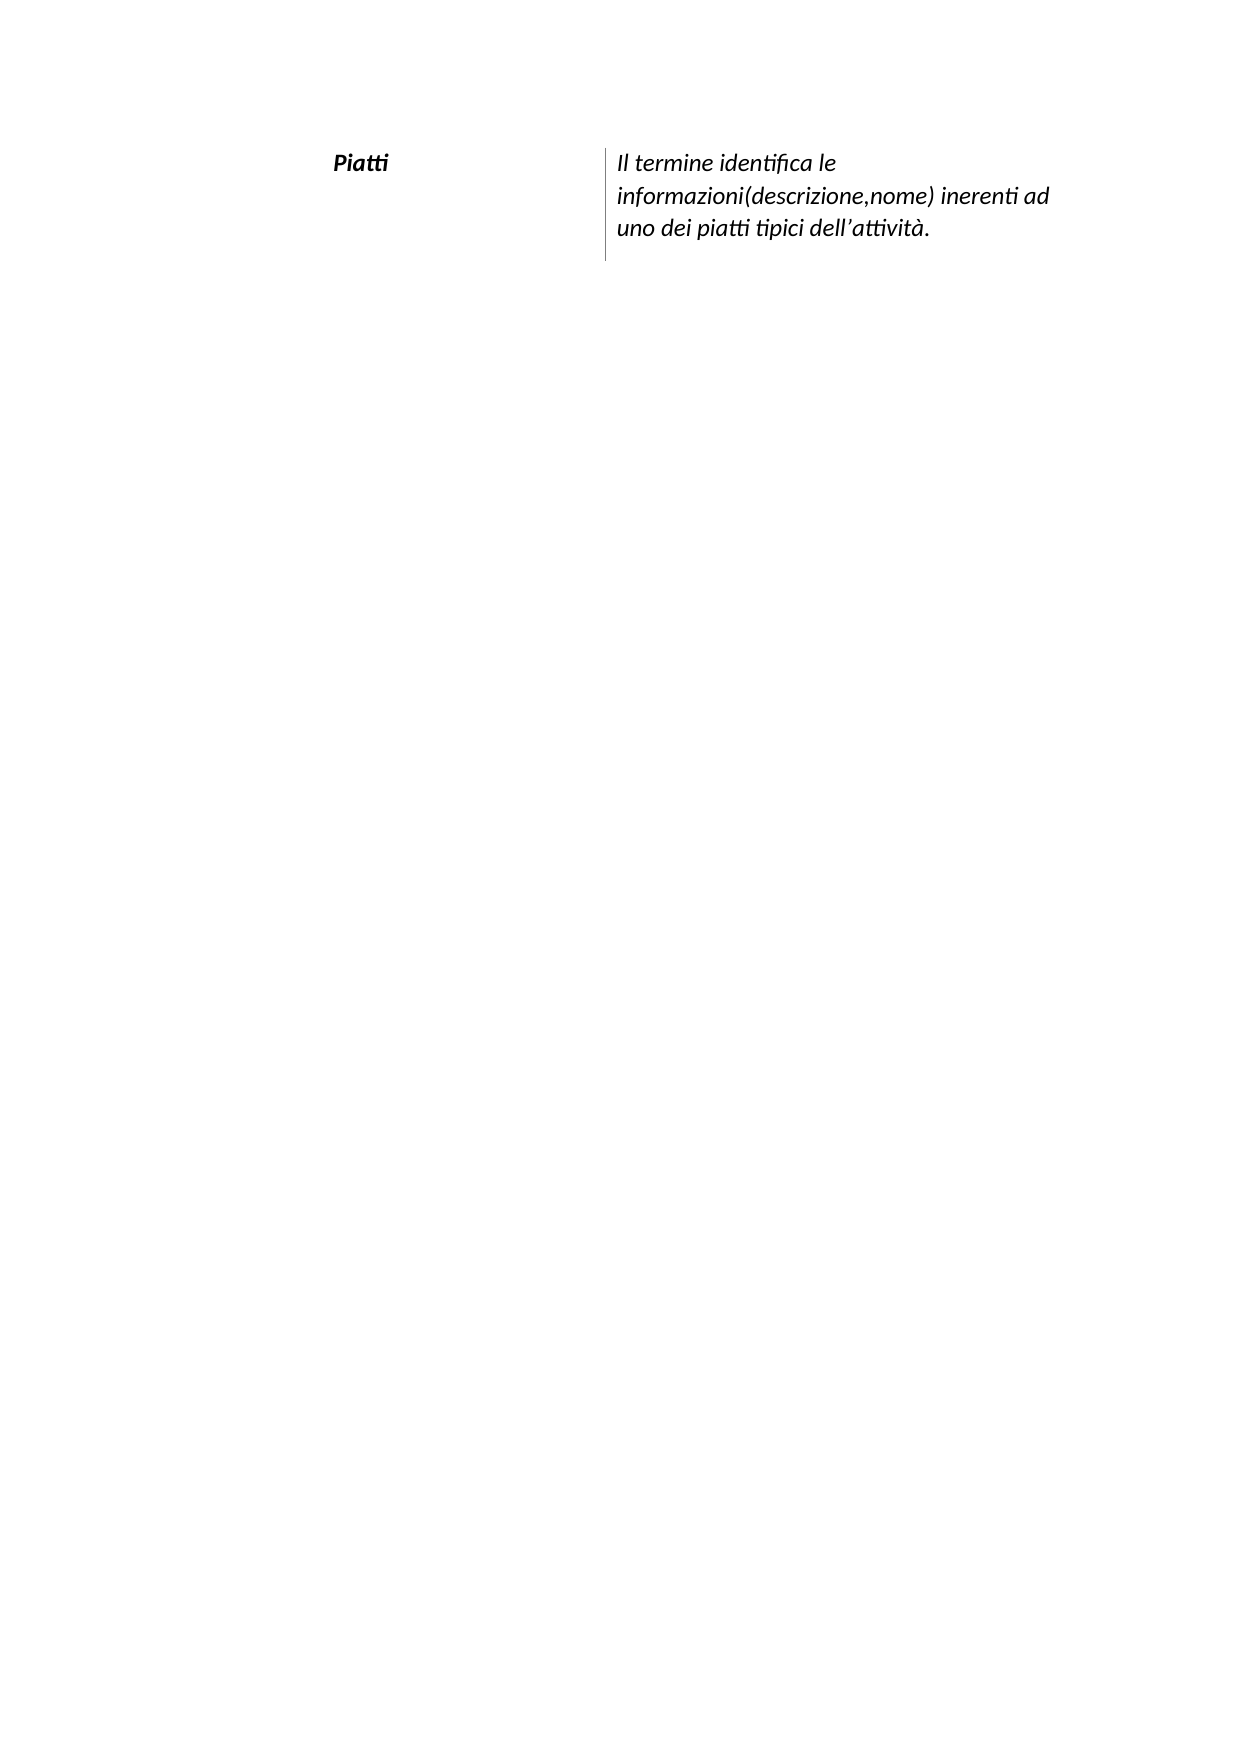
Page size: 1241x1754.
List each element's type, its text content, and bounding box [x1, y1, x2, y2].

table_cell Il termine identifica le informazioni(descrizione,nome) inerenti ad uno dei piatti tipici dell’attività. [606, 148, 1093, 261]
table_cell Piatti [118, 148, 605, 261]
